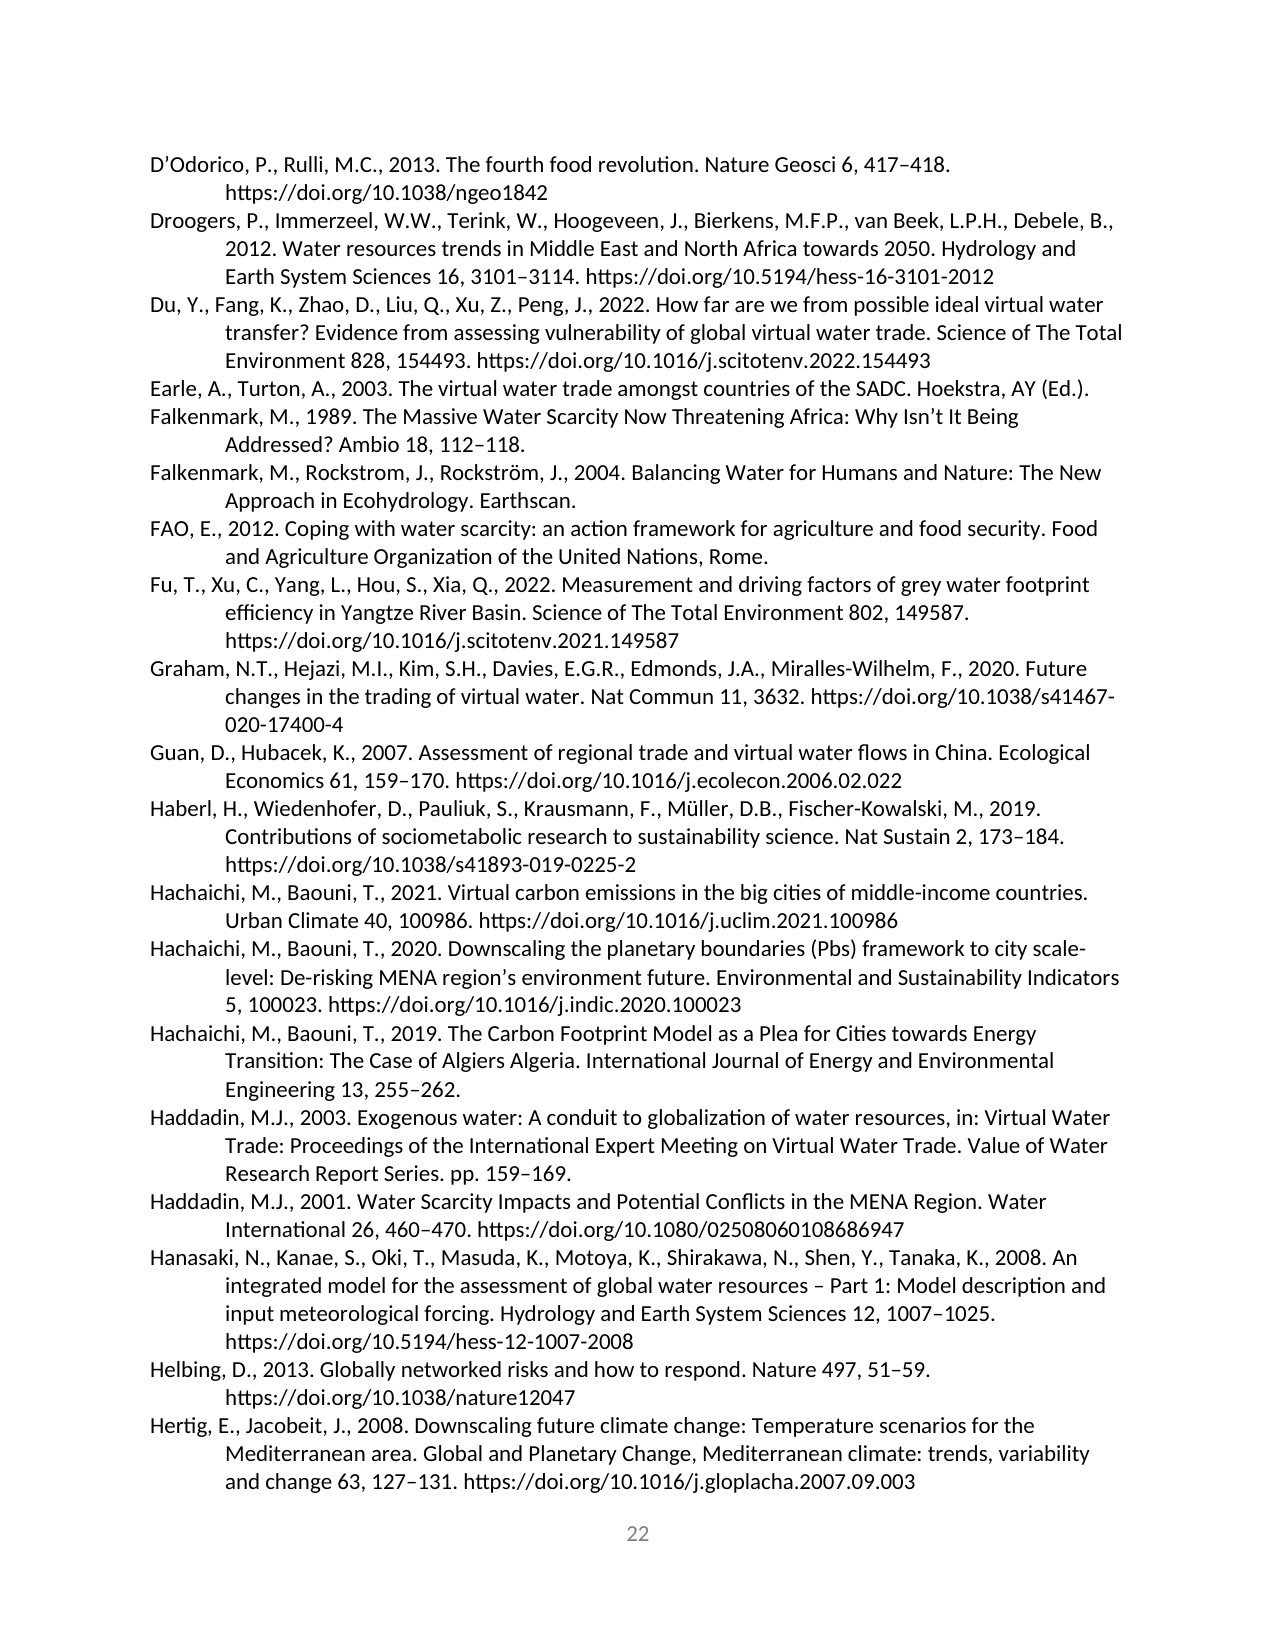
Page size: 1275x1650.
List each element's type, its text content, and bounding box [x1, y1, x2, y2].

text Earle, A., Turton, A., 2003. The virtual water trade amongst countries of the SADC. Hoekstra, AY (Ed.). [150, 374, 1125, 402]
text Fu, T., Xu, C., Yang, L., Hou, S., Xia, Q., 2022. Measurement and driving factors of grey water footprint efficiency in Yangtze River Basin. Science of The Total Environment 802, 149587. https://doi.org/10.1016/j.scitotenv.2021.149587 [150, 570, 1125, 654]
text Droogers, P., Immerzeel, W.W., Terink, W., Hoogeveen, J., Bierkens, M.F.P., van Beek, L.P.H., Debele, B., 2012. Water resources trends in Middle East and North Africa towards 2050. Hydrology and Earth System Sciences 16, 3101–3114. https://doi.org/10.5194/hess-16-3101-2012 [150, 206, 1125, 290]
text Graham, N.T., Hejazi, M.I., Kim, S.H., Davies, E.G.R., Edmonds, J.A., Miralles-Wilhelm, F., 2020. Future changes in the trading of virtual water. Nat Commun 11, 3632. https://doi.org/10.1038/s41467-020-17400-4 [150, 654, 1125, 738]
text D’Odorico, P., Rulli, M.C., 2013. The fourth food revolution. Nature Geosci 6, 417–418. https://doi.org/10.1038/ngeo1842 [150, 150, 1125, 206]
text Hachaichi, M., Baouni, T., 2019. The Carbon Footprint Model as a Plea for Cities towards Energy Transition: The Case of Algiers Algeria. International Journal of Energy and Environmental Engineering 13, 255–262. [150, 1019, 1125, 1103]
text Falkenmark, M., 1989. The Massive Water Scarcity Now Threatening Africa: Why Isn’t It Being Addressed? Ambio 18, 112–118. [150, 402, 1125, 458]
text Haberl, H., Wiedenhofer, D., Pauliuk, S., Krausmann, F., Müller, D.B., Fischer-Kowalski, M., 2019. Contributions of sociometabolic research to sustainability science. Nat Sustain 2, 173–184. https://doi.org/10.1038/s41893-019-0225-2 [150, 794, 1125, 878]
text Hachaichi, M., Baouni, T., 2021. Virtual carbon emissions in the big cities of middle-income countries. Urban Climate 40, 100986. https://doi.org/10.1016/j.uclim.2021.100986 [150, 878, 1125, 934]
text Du, Y., Fang, K., Zhao, D., Liu, Q., Xu, Z., Peng, J., 2022. How far are we from possible ideal virtual water transfer? Evidence from assessing vulnerability of global virtual water trade. Science of The Total Environment 828, 154493. https://doi.org/10.1016/j.scitotenv.2022.154493 [150, 290, 1125, 374]
text Helbing, D., 2013. Globally networked risks and how to respond. Nature 497, 51–59. https://doi.org/10.1038/nature12047 [150, 1355, 1125, 1411]
text Haddadin, M.J., 2003. Exogenous water: A conduit to globalization of water resources, in: Virtual Water Trade: Proceedings of the International Expert Meeting on Virtual Water Trade. Value of Water Research Report Series. pp. 159–169. [150, 1103, 1125, 1187]
text Hachaichi, M., Baouni, T., 2020. Downscaling the planetary boundaries (Pbs) framework to city scale-level: De-risking MENA region’s environment future. Environmental and Sustainability Indicators 5, 100023. https://doi.org/10.1016/j.indic.2020.100023 [150, 934, 1125, 1019]
text Haddadin, M.J., 2001. Water Scarcity Impacts and Potential Conflicts in the MENA Region. Water International 26, 460–470. https://doi.org/10.1080/02508060108686947 [150, 1187, 1125, 1243]
text FAO, E., 2012. Coping with water scarcity: an action framework for agriculture and food security. Food and Agriculture Organization of the United Nations, Rome. [150, 514, 1125, 570]
text Hanasaki, N., Kanae, S., Oki, T., Masuda, K., Motoya, K., Shirakawa, N., Shen, Y., Tanaka, K., 2008. An integrated model for the assessment of global water resources – Part 1: Model description and input meteorological forcing. Hydrology and Earth System Sciences 12, 1007–1025. https://doi.org/10.5194/hess-12-1007-2008 [150, 1243, 1125, 1355]
text Guan, D., Hubacek, K., 2007. Assessment of regional trade and virtual water flows in China. Ecological Economics 61, 159–170. https://doi.org/10.1016/j.ecolecon.2006.02.022 [150, 738, 1125, 794]
text Falkenmark, M., Rockstrom, J., Rockström, J., 2004. Balancing Water for Humans and Nature: The New Approach in Ecohydrology. Earthscan. [150, 458, 1125, 514]
